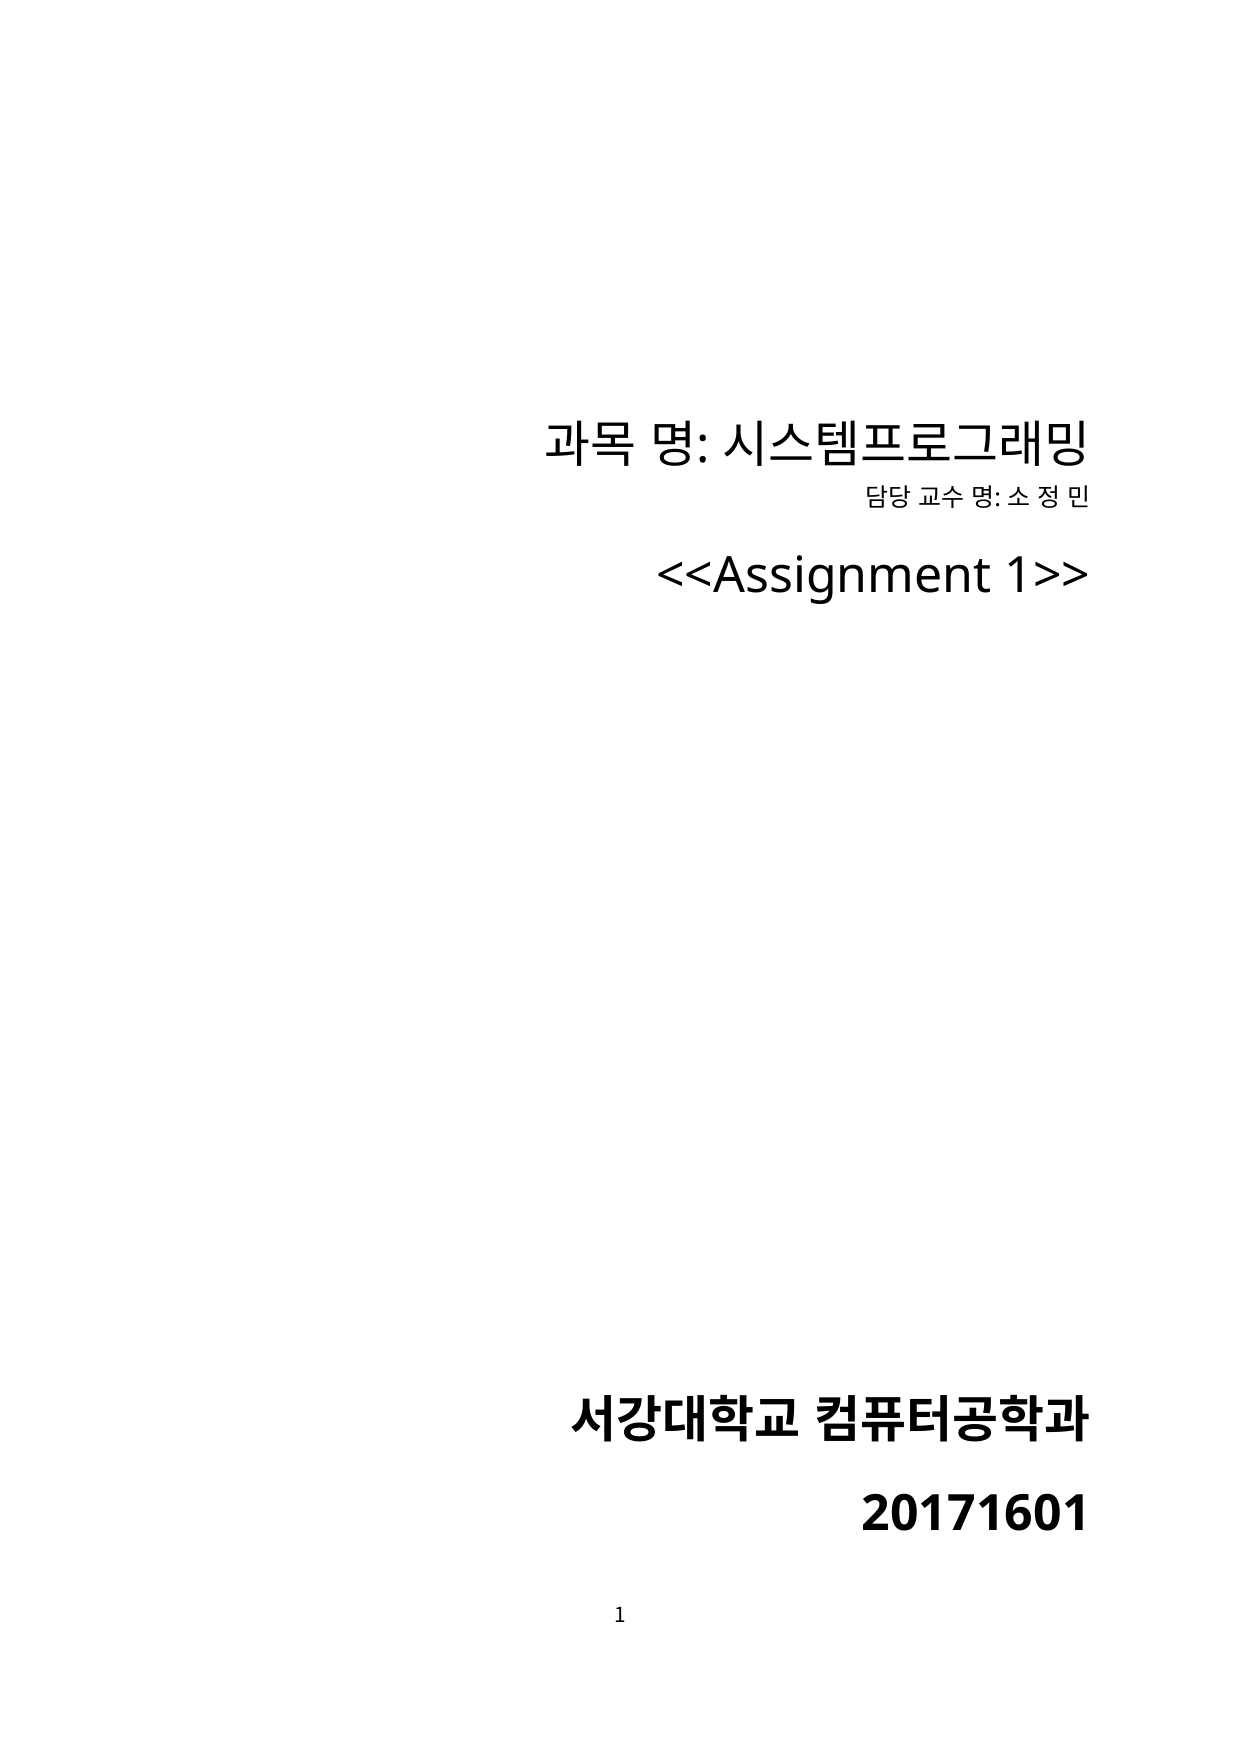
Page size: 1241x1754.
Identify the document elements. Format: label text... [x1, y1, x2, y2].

text 과목 명: 시스템프로그래밍 [150, 405, 1090, 477]
text 담당 교수 명: 소 정 민 [150, 477, 1090, 514]
text <<Assignment 1>> [150, 539, 1090, 607]
text 서강대학교 컴퓨터공학과 [150, 1380, 1090, 1452]
text 20171601 [150, 1477, 1090, 1545]
